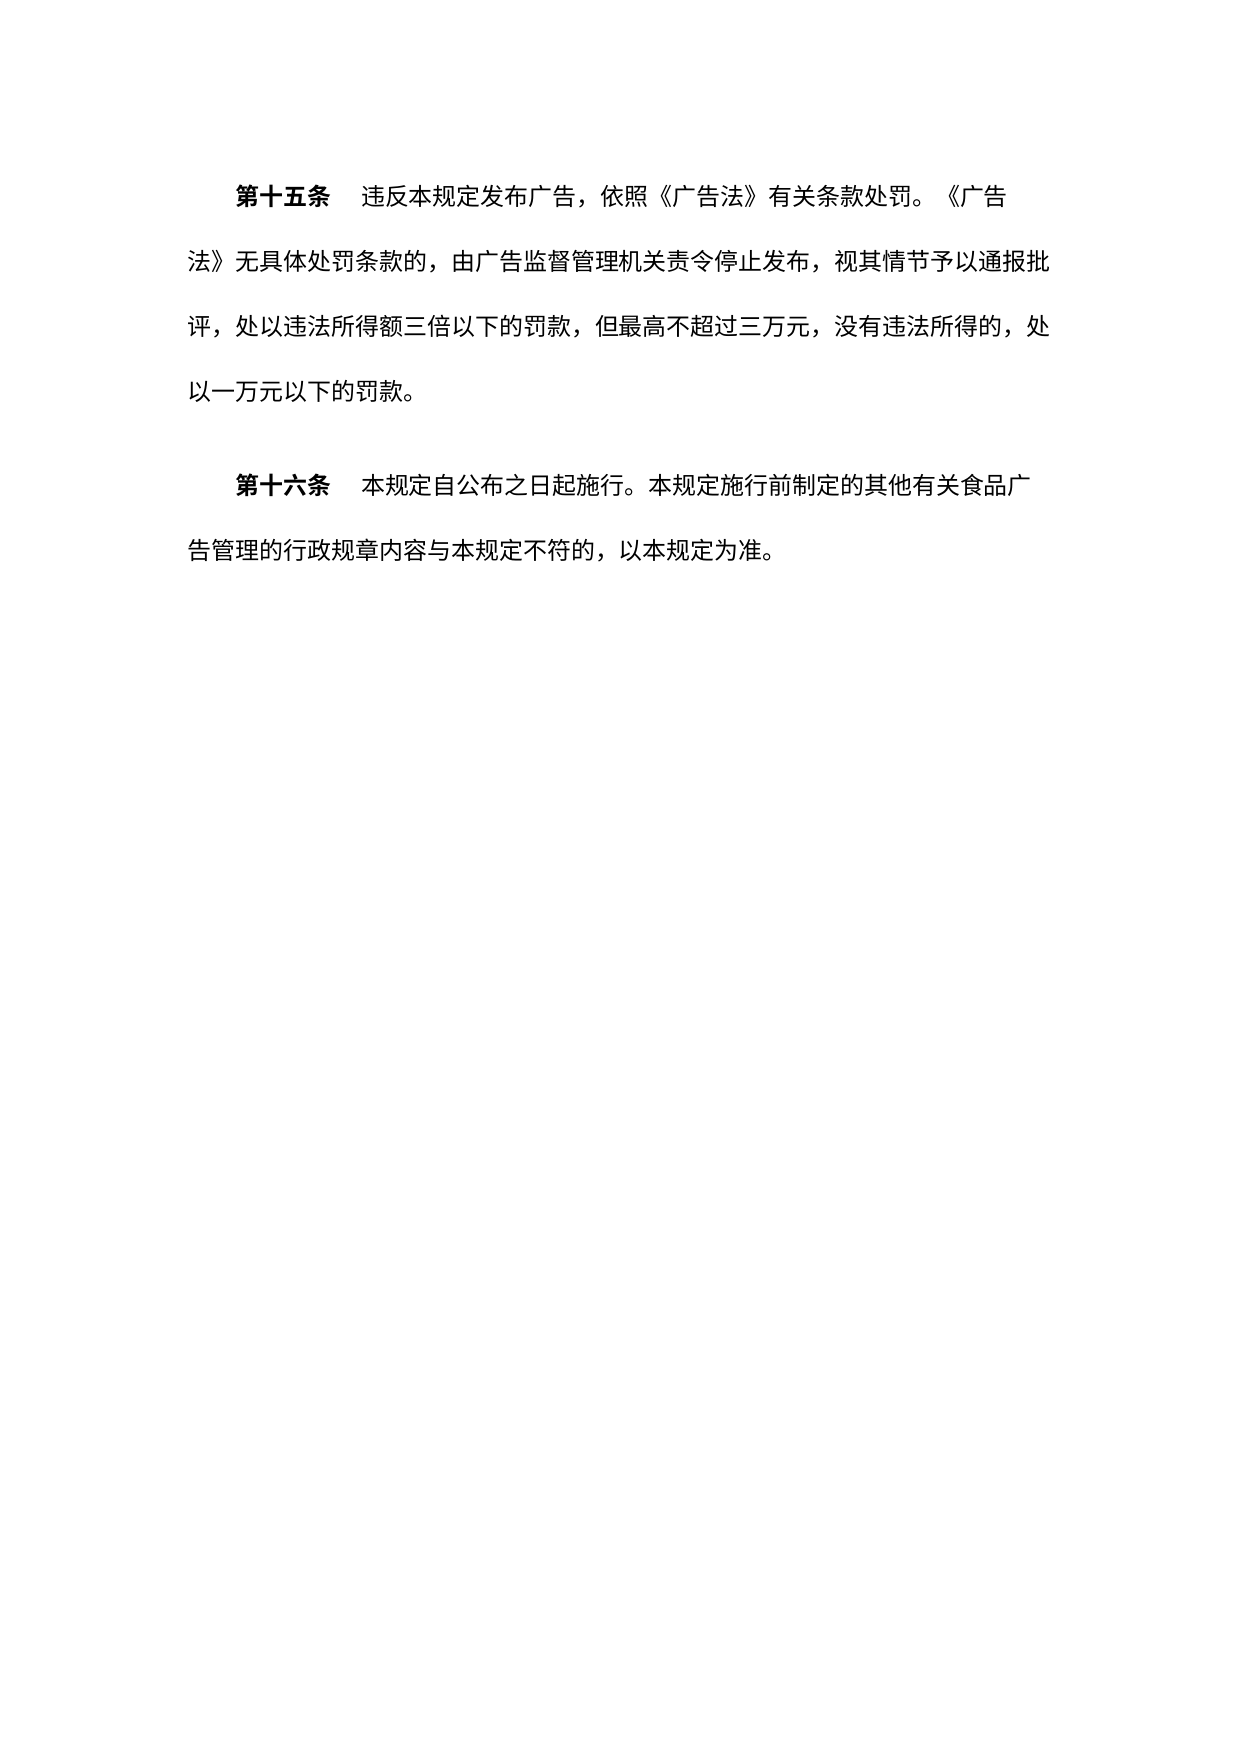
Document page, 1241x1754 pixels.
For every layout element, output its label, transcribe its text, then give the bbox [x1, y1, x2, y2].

text 第十五条 违反本规定发布广告，依照《广告法》有关条款处罚。《广告法》无具体处罚条款的，由广告监督管理机关责令停止发布，视其情节予以通报批评，处以违法所得额三倍以下的罚款，但最高不超过三万元，没有违法所得的，处以一万元以下的罚款。 [187, 162, 1053, 422]
text 第十六条 本规定自公布之日起施行。本规定施行前制定的其他有关食品广告管理的行政规章内容与本规定不符的，以本规定为准。 [187, 451, 1053, 581]
